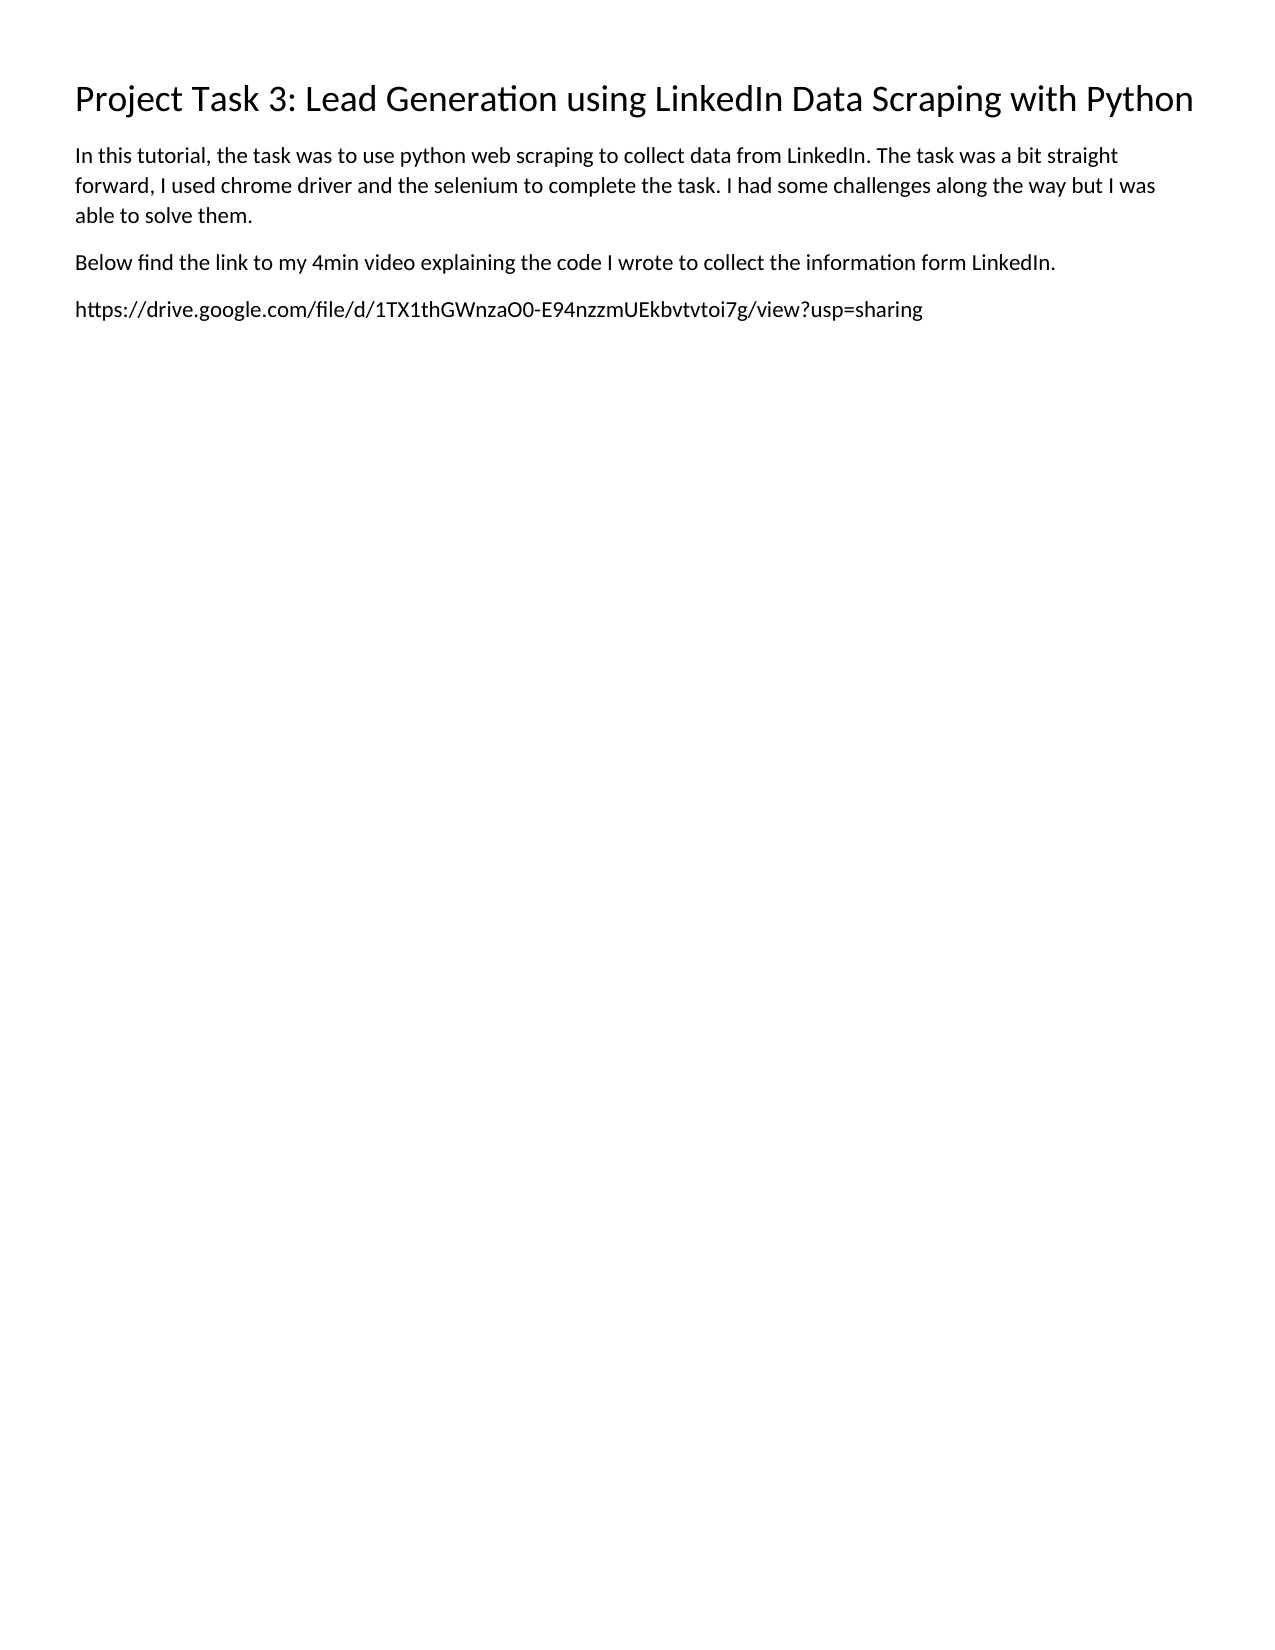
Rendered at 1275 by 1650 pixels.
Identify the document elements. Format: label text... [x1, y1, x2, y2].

text Project Task 3: Lead Generation using LinkedIn Data Scraping with Python [75, 75, 1200, 121]
text https://drive.google.com/file/d/1TX1thGWnzaO0-E94nzzmUEkbvtvtoi7g/view?usp=sharing [75, 295, 1200, 323]
text In this tutorial, the task was to use python web scraping to collect data from LinkedIn. The task was a bit straight forward, I used chrome driver and the selenium to complete the task. I had some challenges along the way but I was able to solve them. [75, 141, 1200, 229]
text Below find the link to my 4min video explaining the code I wrote to collect the information form LinkedIn. [75, 248, 1200, 276]
